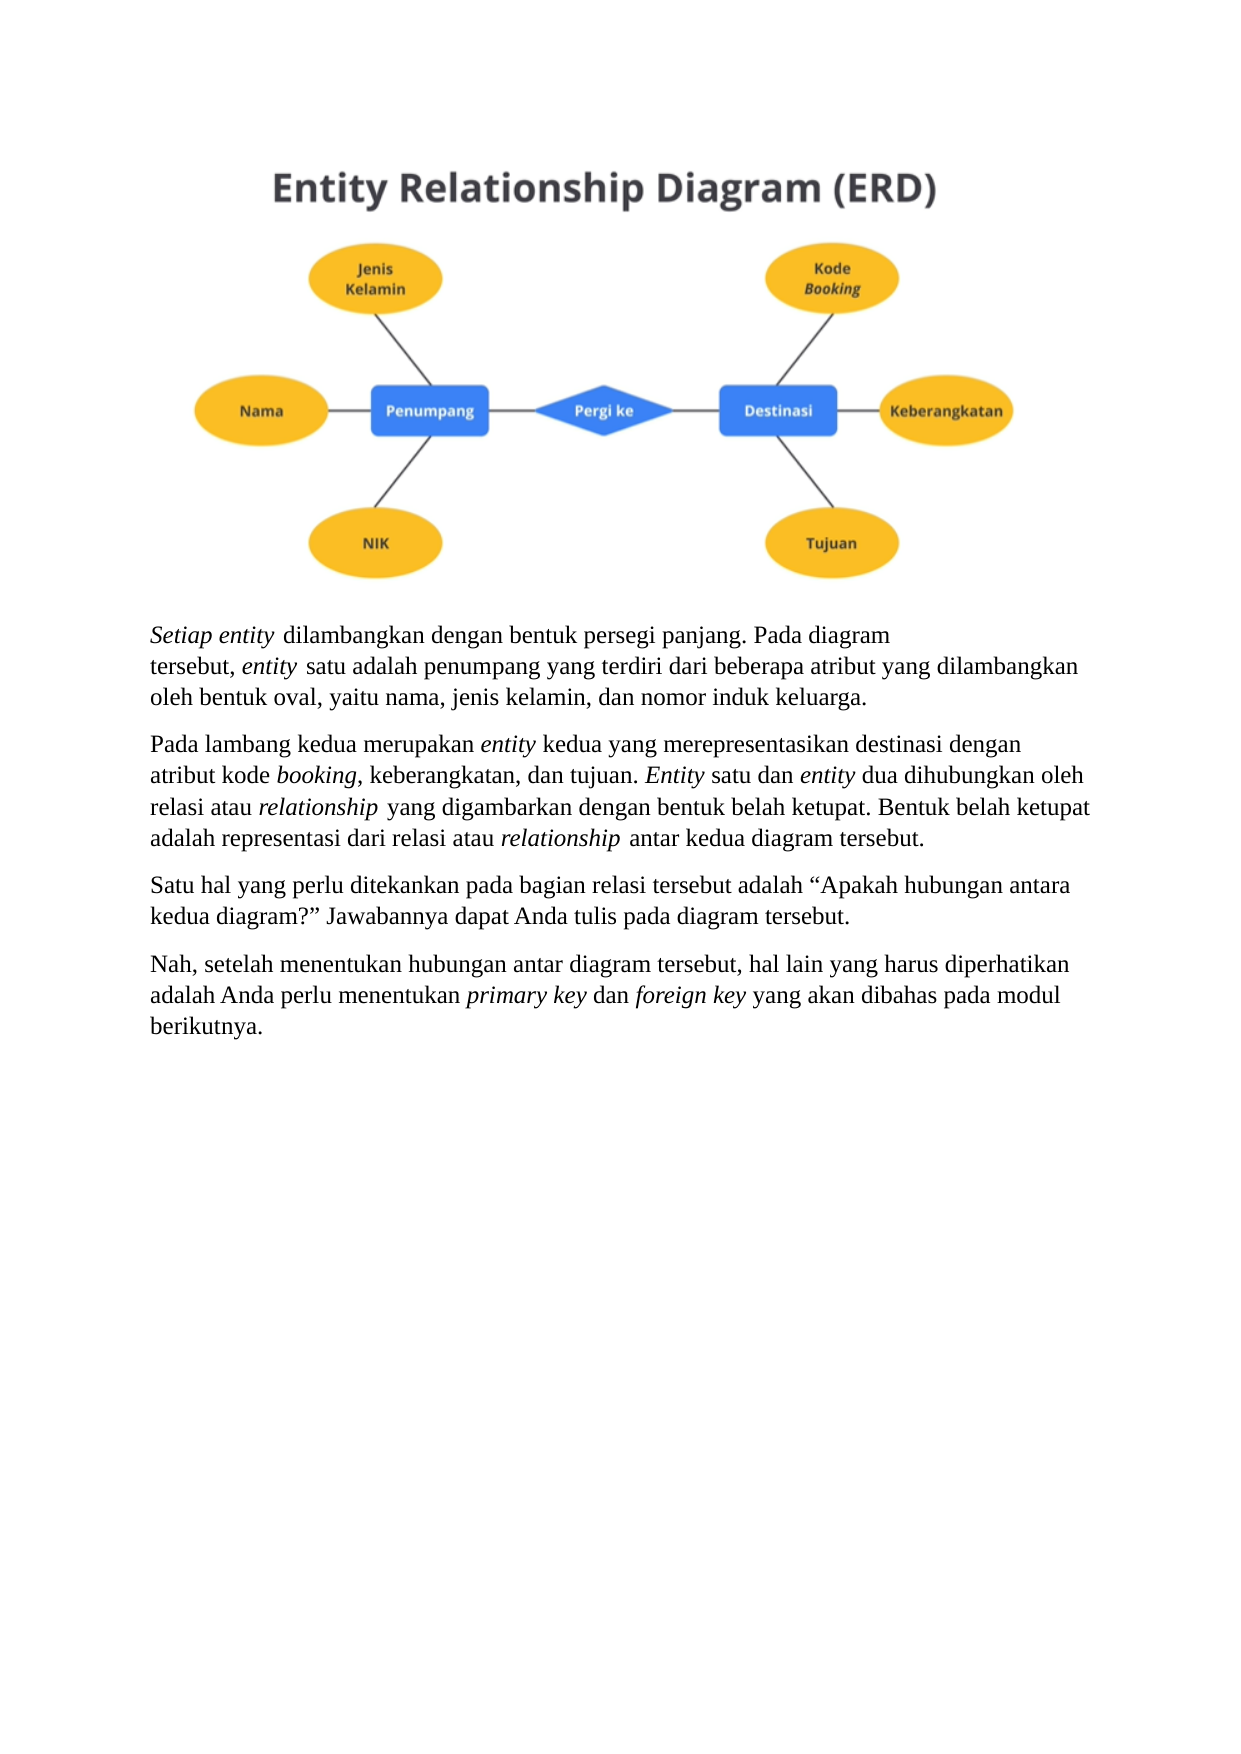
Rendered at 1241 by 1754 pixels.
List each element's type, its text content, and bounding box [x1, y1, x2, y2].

picture [150, 150, 1091, 601]
text Nah, setelah menentukan hubungan antar diagram tersebut, hal lain yang harus diperhatikan adalah Anda perlu menentukan primary key dan foreign key yang akan dibahas pada modul berikutnya. [150, 949, 1090, 1040]
text Pada lambang kedua merupakan entity kedua yang merepresentasikan destinasi dengan atribut kode booking, keberangkatan, dan tujuan. Entity satu dan entity dua dihubungkan oleh relasi atau relationship yang digambarkan dengan bentuk belah ketupat. Bentuk belah ketupat adalah representasi dari relasi atau relationship antar kedua diagram tersebut. [150, 729, 1090, 851]
text Satu hal yang perlu ditekankan pada bagian relasi tersebut adalah “Apakah hubungan antara kedua diagram?” Jawabannya dapat Anda tulis pada diagram tersebut. [150, 870, 1090, 930]
text Setiap entity dilambangkan dengan bentuk persegi panjang. Pada diagram tersebut, entity satu adalah penumpang yang terdiri dari beberapa atribut yang dilambangkan oleh bentuk oval, yaitu nama, jenis kelamin, dan nomor induk keluarga. [150, 620, 1090, 711]
